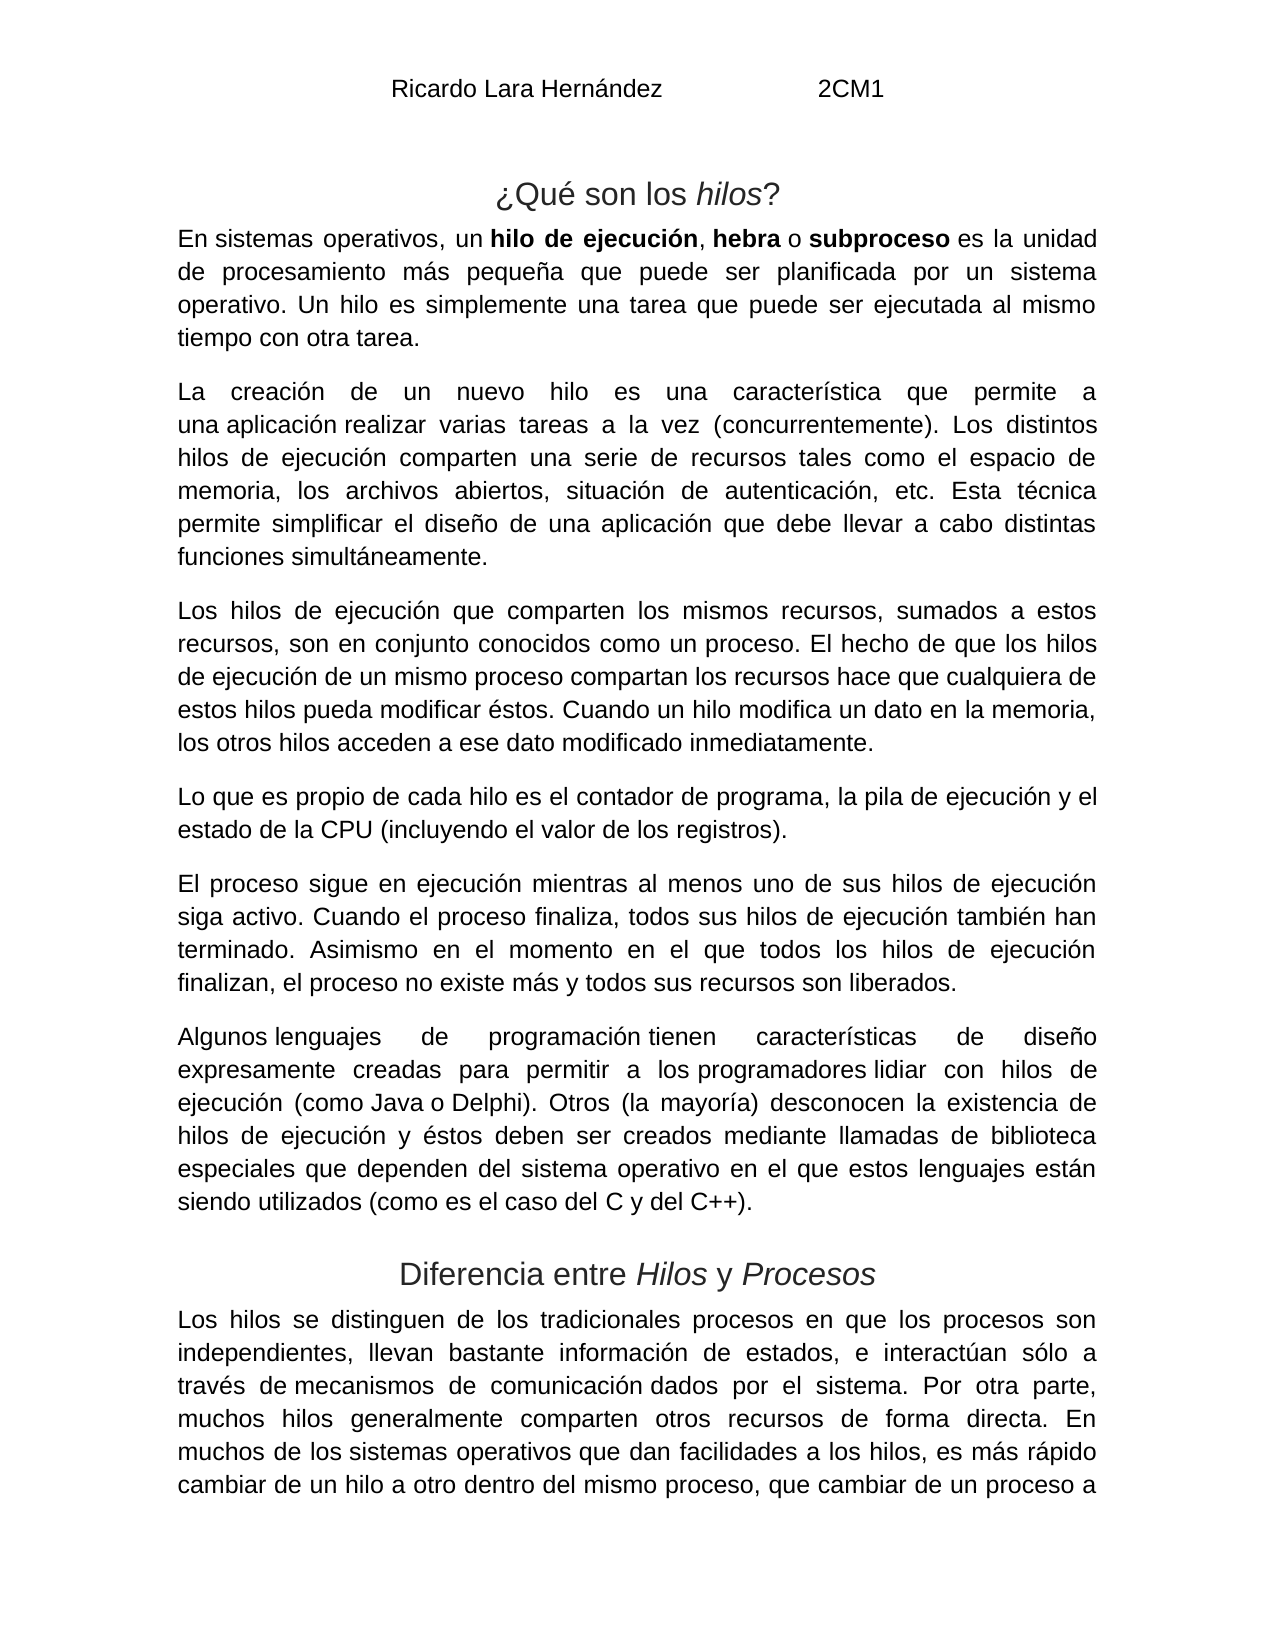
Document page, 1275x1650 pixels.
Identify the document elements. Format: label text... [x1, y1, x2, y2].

text En sistemas operativos, un hilo de ejecución, hebra o subproceso es la unidad de procesamiento más pequeña que puede ser planificada por un sistema operativo. Un hilo es simplemente una tarea que puede ser ejecutada al mismo tiempo con otra tarea. [177, 224, 1098, 352]
text Diferencia entre Hilos y Procesos [177, 1241, 1098, 1292]
text Los hilos de ejecución que comparten los mismos recursos, sumados a estos recursos, son en conjunto conocidos como un proceso. El hecho de que los hilos de ejecución de un mismo proceso compartan los recursos hace que cualquiera de estos hilos pueda modificar éstos. Cuando un hilo modifica un dato en la memoria, los otros hilos acceden a ese dato modificado inmediatamente. [177, 596, 1098, 757]
text Lo que es propio de cada hilo es el contador de programa, la pila de ejecución y el estado de la CPU (incluyendo el valor de los registros). [177, 782, 1098, 844]
text ¿Qué son los hilos? [177, 160, 1098, 212]
text Algunos lenguajes de programación tienen características de diseño expresamente creadas para permitir a los programadores lidiar con hilos de ejecución (como Java o Delphi). Otros (la mayoría) desconocen la existencia de hilos de ejecución y éstos deben ser creados mediante llamadas de biblioteca especiales que dependen del sistema operativo en el que estos lenguajes están siendo utilizados (como es el caso del C y del C++). [177, 1022, 1098, 1216]
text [177, 1305, 1098, 1499]
text El proceso sigue en ejecución mientras al menos uno de sus hilos de ejecución siga activo. Cuando el proceso finaliza, todos sus hilos de ejecución también han terminado. Asimismo en el momento en el que todos los hilos de ejecución finalizan, el proceso no existe más y todos sus recursos son liberados. [177, 869, 1098, 997]
text La creación de un nuevo hilo es una característica que permite a una aplicación realizar varias tareas a la vez (concurrentemente). Los distintos hilos de ejecución comparten una serie de recursos tales como el espacio de memoria, los archivos abiertos, situación de autenticación, etc. Esta técnica permite simplificar el diseño de una aplicación que debe llevar a cabo distintas funciones simultáneamente. [177, 377, 1098, 571]
